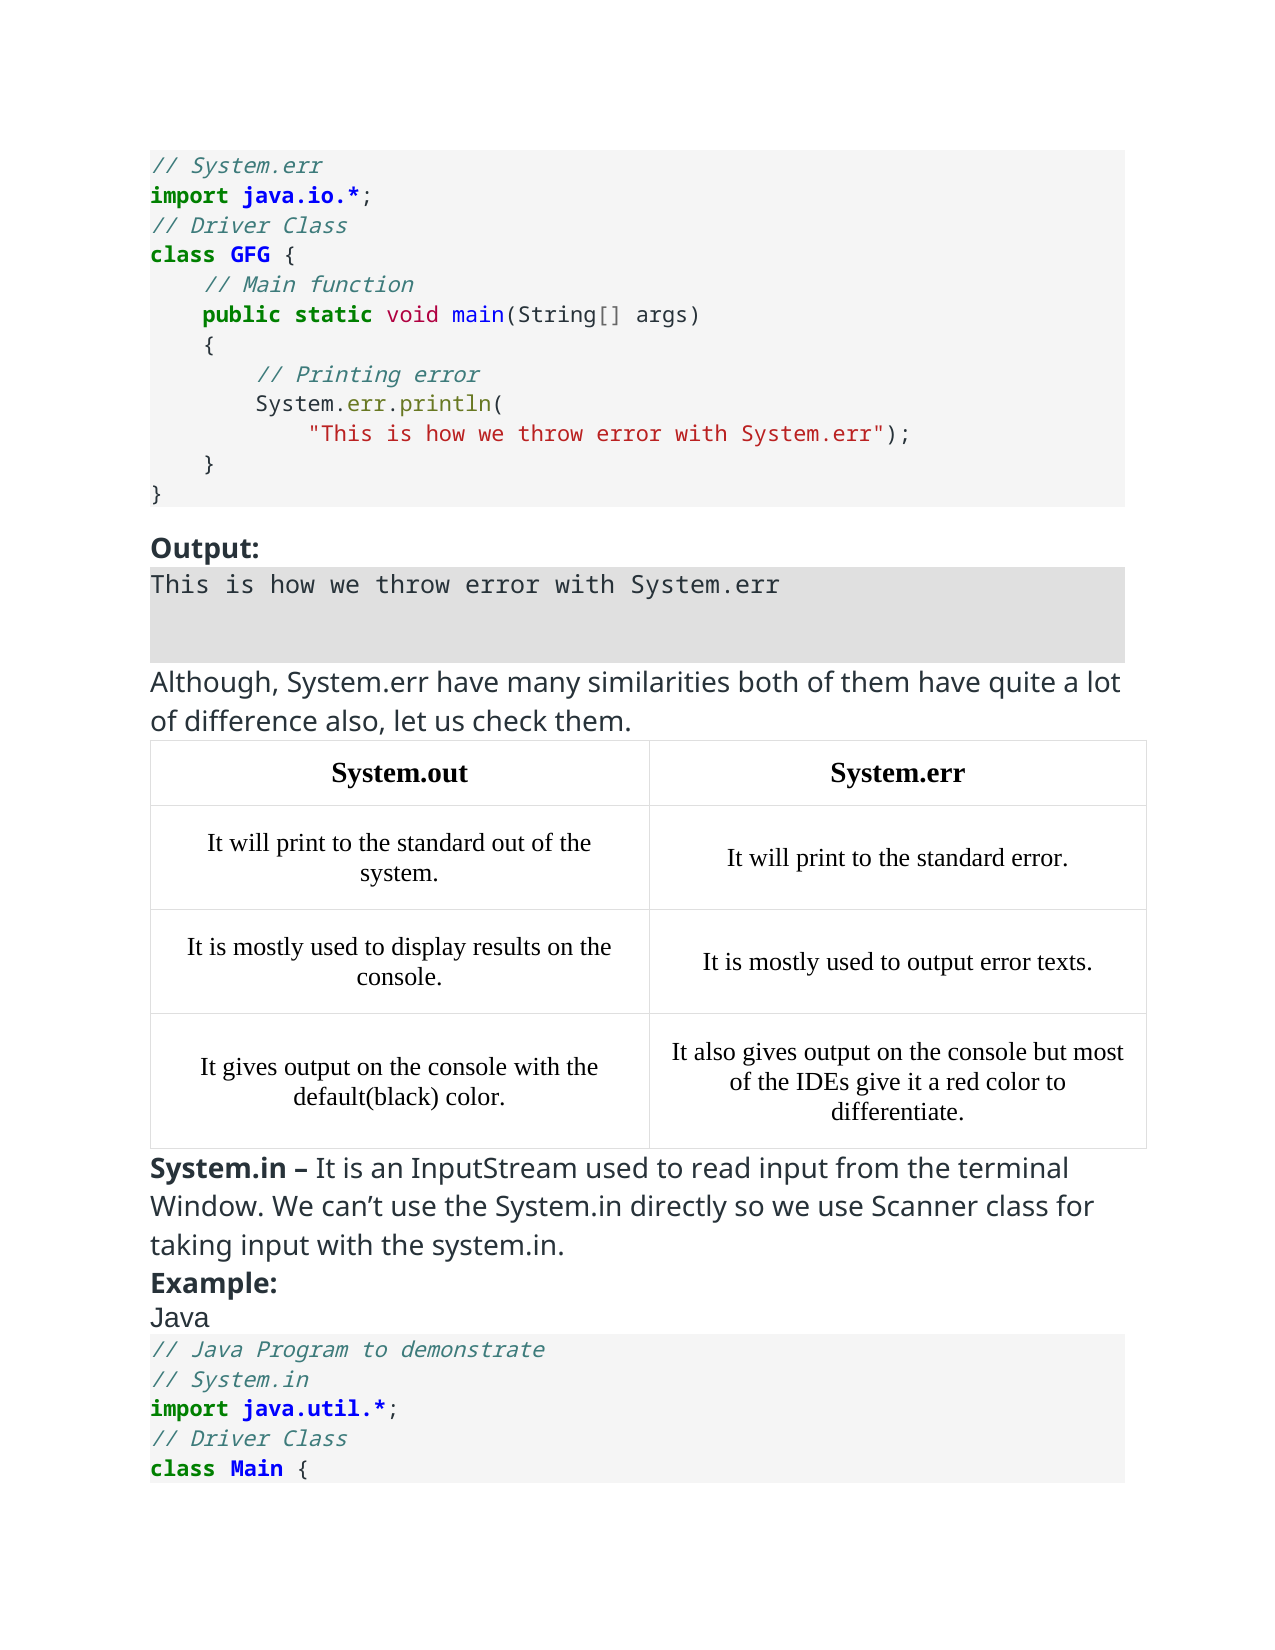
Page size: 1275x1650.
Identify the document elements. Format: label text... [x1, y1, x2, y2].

text Output: [150, 528, 1125, 567]
text This is how we throw error with System.err [150, 567, 1125, 663]
table_cell It will print to the standard out of the system. [151, 806, 649, 909]
text } [150, 448, 1125, 478]
text import java.util.*; [150, 1393, 1125, 1423]
text { [150, 329, 1125, 358]
text "This is how we throw error with System.err"); [150, 418, 1125, 448]
table_cell It will print to the standard error. [650, 806, 1146, 909]
text class Main { [150, 1453, 1125, 1483]
text Java [150, 1301, 1125, 1334]
text import java.io.*; [150, 180, 1125, 209]
table_header System.err [650, 741, 1146, 805]
text public static void main(String[] args) [150, 299, 1125, 329]
text Although, System.err have many similarities both of them have quite a lot of difference also, let us check them. [150, 663, 1125, 739]
text class GFG { [150, 239, 1125, 269]
table_cell It gives output on the console with the default(black) color. [151, 1014, 649, 1148]
table_cell It is mostly used to display results on the console. [151, 910, 649, 1013]
text // System.err [150, 150, 1125, 180]
text // Java Program to demonstrate [150, 1334, 1125, 1364]
text // Driver Class [150, 209, 1125, 239]
text System.in – It is an InputStream used to read input from the terminal Window. We can’t use the System.in directly so we use Scanner class for taking input with the system.in. [150, 1149, 1125, 1263]
text } [150, 478, 1125, 507]
table_cell It is mostly used to output error texts. [650, 910, 1146, 1013]
text // Printing error [150, 358, 1125, 388]
text System.err.println( [150, 388, 1125, 418]
text // Driver Class [150, 1423, 1125, 1453]
text // System.in [150, 1364, 1125, 1393]
table_header System.out [151, 741, 649, 805]
text // Main function [150, 269, 1125, 299]
table_cell It also gives output on the console but most of the IDEs give it a red color to differentiate. [650, 1014, 1146, 1148]
text Example: [150, 1263, 1125, 1301]
